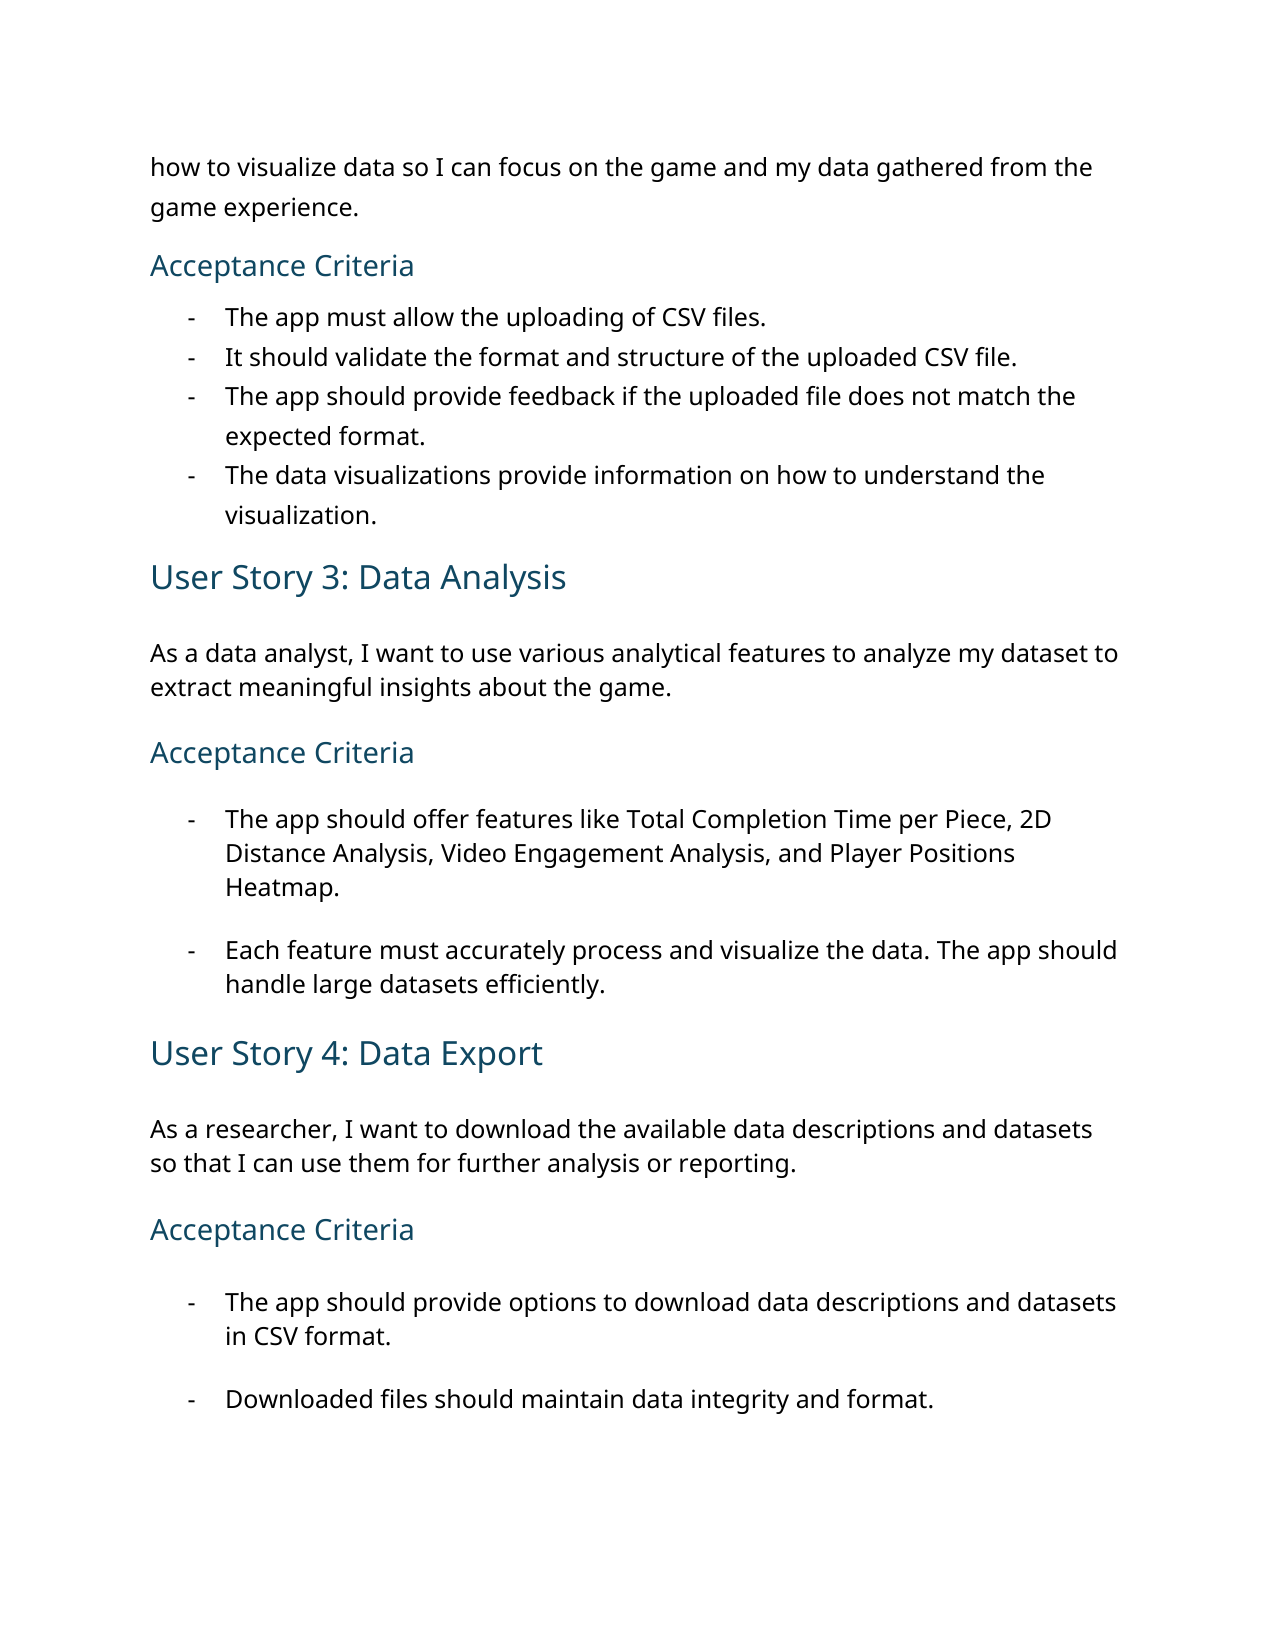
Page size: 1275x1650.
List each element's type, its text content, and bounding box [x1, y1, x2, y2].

list Each feature must accurately process and visualize the data. The app should handle large datasets efficiently. [187, 933, 1125, 1001]
text As a researcher, I want to download the available data descriptions and datasets so that I can use them for further analysis or reporting. [150, 1112, 1125, 1180]
subtitle Acceptance Criteria [150, 246, 1125, 285]
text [150, 150, 1125, 223]
list The app should offer features like Total Completion Time per Piece, 2D Distance Analysis, Video Engagement Analysis, and Player Positions Heatmap. [187, 801, 1125, 903]
subtitle User Story 3: Data Analysis [150, 553, 1125, 599]
subtitle Acceptance Criteria [150, 1209, 1125, 1249]
list It should validate the format and structure of the uploaded CSV file. [187, 339, 1125, 373]
list The app must allow the uploading of CSV files. [187, 300, 1125, 334]
list The app should provide options to download data descriptions and datasets in CSV format. [187, 1284, 1125, 1352]
text As a data analyst, I want to use various analytical features to analyze my dataset to extract meaningful insights about the game. [150, 635, 1125, 703]
subtitle User Story 4: Data Export [150, 1030, 1125, 1075]
text Acceptance Criteria [150, 732, 1125, 772]
list The data visualizations provide information on how to understand the visualization. [187, 458, 1125, 531]
list Downloaded files should maintain data integrity and format. [187, 1381, 1125, 1416]
list The app should provide feedback if the uploaded file does not match the expected format. [187, 379, 1125, 452]
